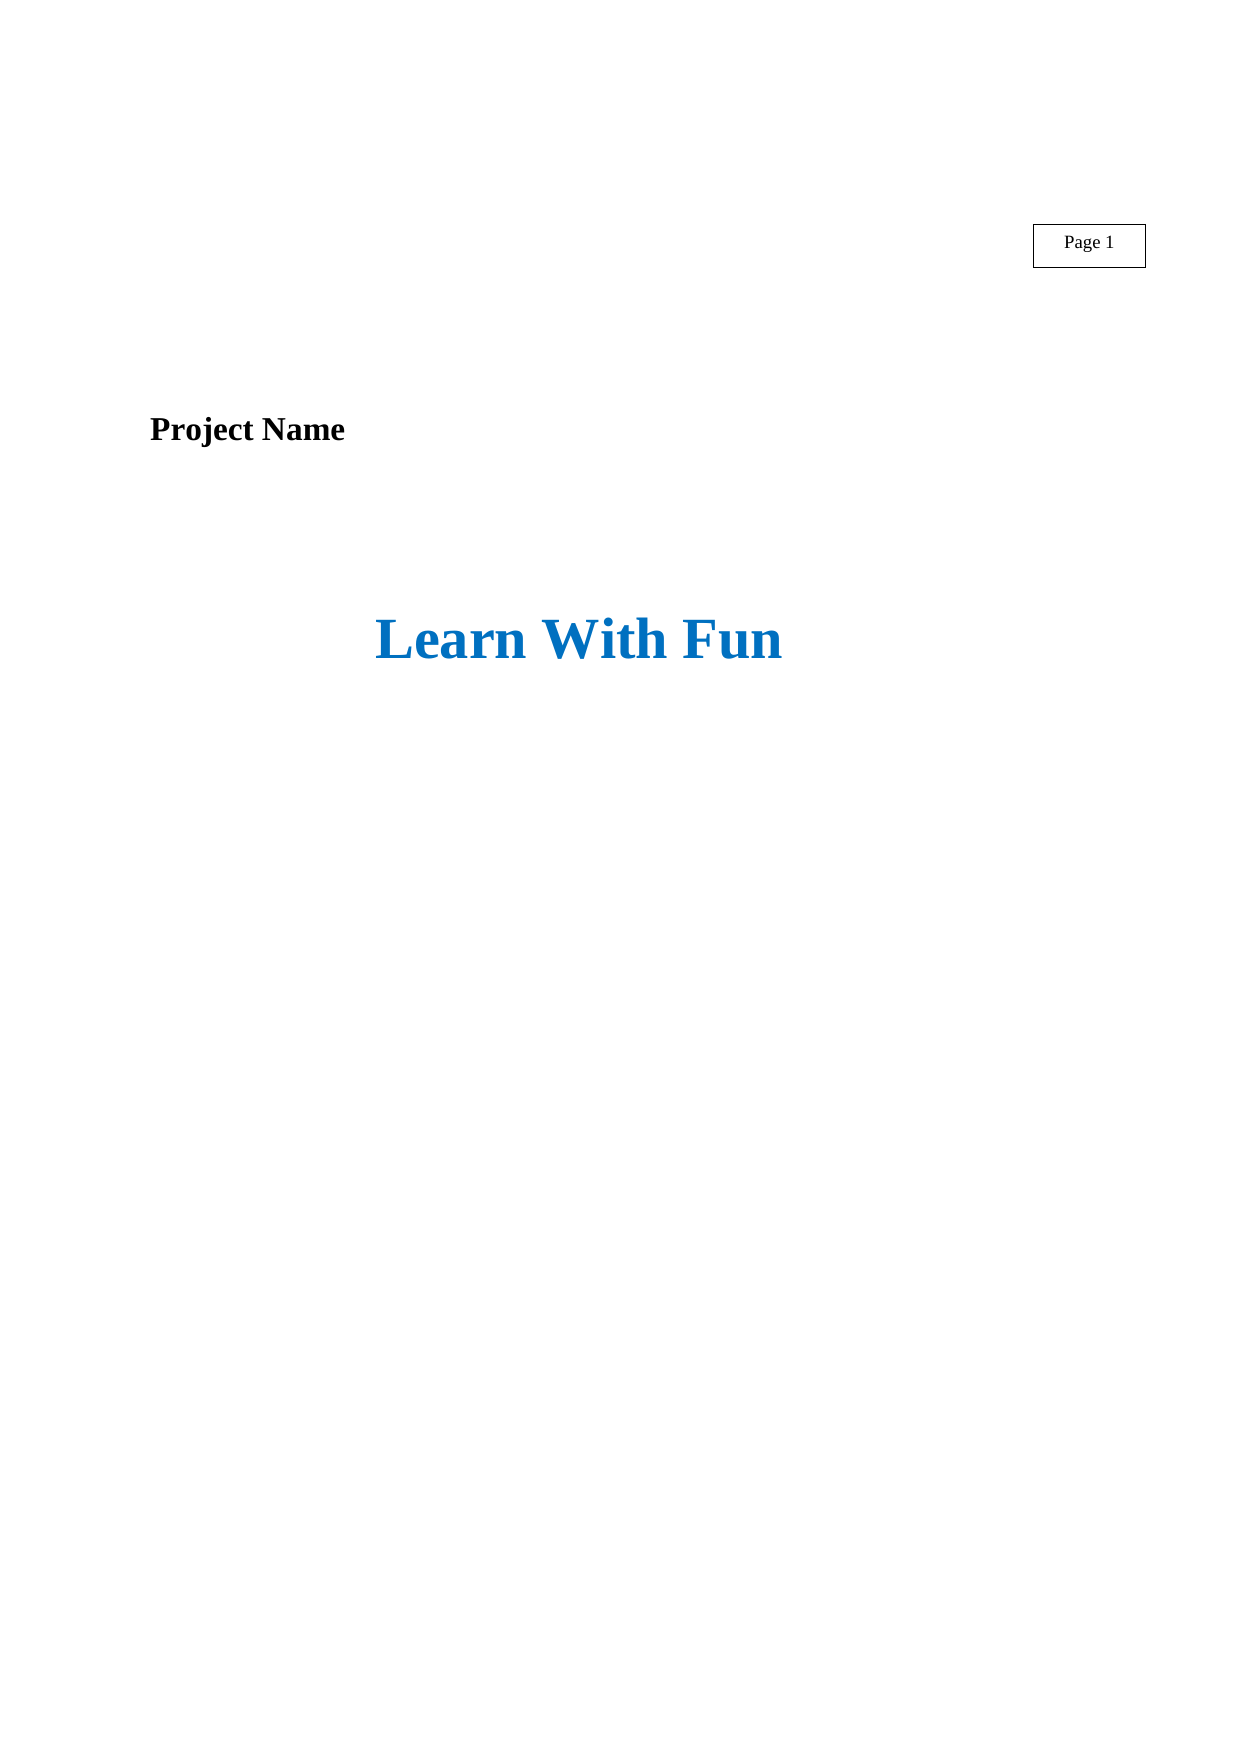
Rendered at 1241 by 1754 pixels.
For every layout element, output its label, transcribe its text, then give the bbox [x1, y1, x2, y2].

text Learn With Fun [150, 604, 1090, 671]
text Project Name [150, 409, 1090, 448]
